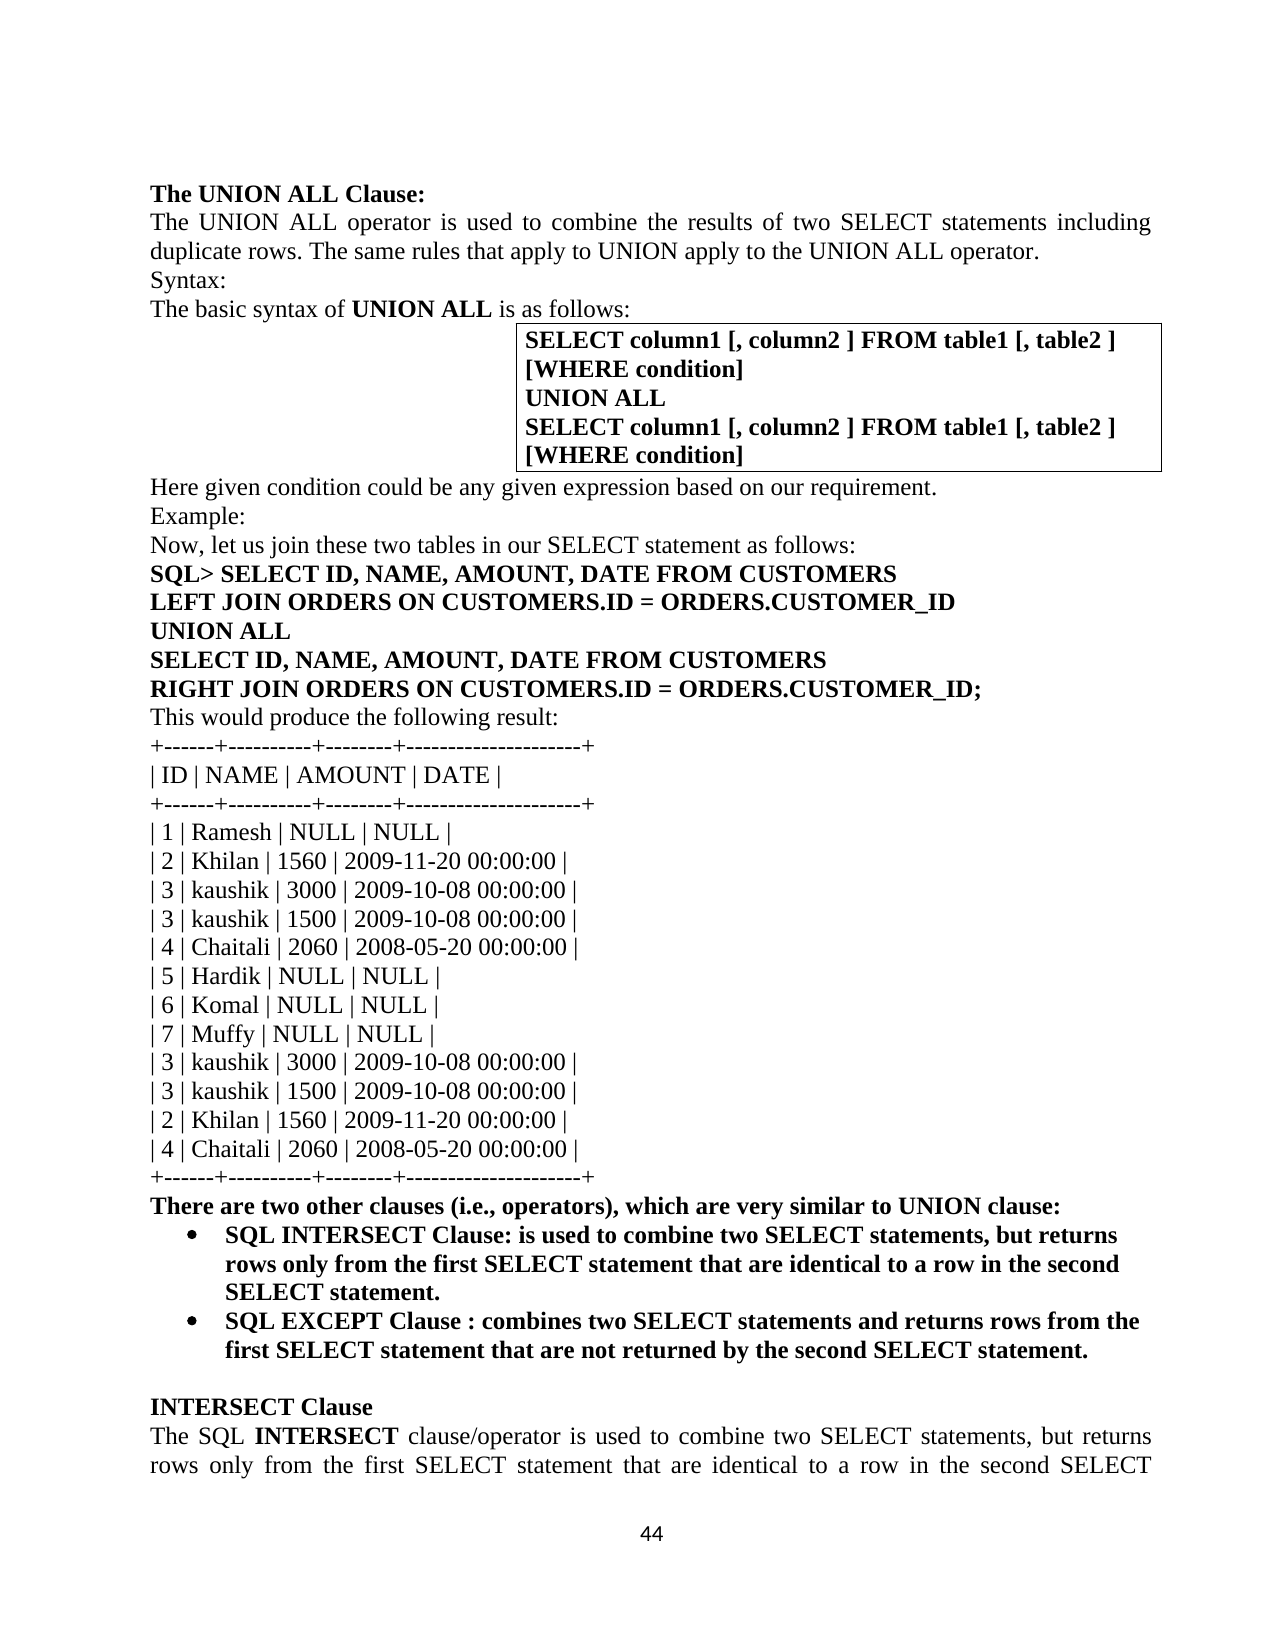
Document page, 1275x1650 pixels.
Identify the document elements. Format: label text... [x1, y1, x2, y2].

text | 3 | kaushik | 3000 | 2009-10-08 00:00:00 | [150, 1047, 1153, 1076]
text +------+----------+--------+---------------------+ [150, 1162, 1153, 1191]
text There are two other clauses (i.e., operators), which are very similar to UNION clause: [150, 1191, 1153, 1220]
text Here given condition could be any given expression based on our requirement. [150, 472, 1153, 501]
text Now, let us join these two tables in our SELECT statement as follows: [150, 530, 1153, 559]
text SELECT ID, NAME, AMOUNT, DATE FROM CUSTOMERS [150, 645, 1153, 674]
text | 5 | Hardik | NULL | NULL | [150, 961, 1153, 990]
text | 2 | Khilan | 1560 | 2009-11-20 00:00:00 | [150, 846, 1153, 875]
text | 3 | kaushik | 1500 | 2009-10-08 00:00:00 | [150, 904, 1153, 932]
text SELECT column1 [, column2 ] FROM table1 [, table2 ] [517, 409, 1161, 437]
text | 7 | Muffy | NULL | NULL | [150, 1019, 1153, 1047]
text +------+----------+--------+---------------------+ [150, 731, 1153, 760]
text INTERSECT Clause [150, 1392, 1153, 1421]
text | 1 | Ramesh | NULL | NULL | [150, 817, 1153, 846]
text UNION ALL [517, 380, 1161, 409]
list SQL INTERSECT Clause: is used to combine two SELECT statements, but returns rows only from the first SELECT statement that are identical to a row in the second SELECT statement. [187, 1220, 1153, 1306]
text | 2 | Khilan | 1560 | 2009-11-20 00:00:00 | [150, 1105, 1153, 1134]
text SQL> SELECT ID, NAME, AMOUNT, DATE FROM CUSTOMERS [150, 559, 1153, 587]
text UNION ALL [150, 616, 1153, 645]
text | ID | NAME | AMOUNT | DATE | [150, 760, 1153, 789]
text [150, 1421, 1153, 1479]
list SQL EXCEPT Clause : combines two SELECT statements and returns rows from the first SELECT statement that are not returned by the second SELECT statement. [187, 1306, 1153, 1364]
text | 3 | kaushik | 1500 | 2009-10-08 00:00:00 | [150, 1076, 1153, 1105]
text | 4 | Chaitali | 2060 | 2008-05-20 00:00:00 | [150, 1134, 1153, 1162]
text RIGHT JOIN ORDERS ON CUSTOMERS.ID = ORDERS.CUSTOMER_ID; [150, 674, 1153, 702]
text SELECT column1 [, column2 ] FROM table1 [, table2 ] [517, 324, 1161, 351]
text +------+----------+--------+---------------------+ [150, 789, 1153, 817]
text Syntax: [150, 265, 1153, 294]
text The basic syntax of UNION ALL is as follows: [150, 294, 1153, 322]
text [WHERE condition] [517, 437, 1161, 471]
text The UNION ALL Clause: [150, 179, 1153, 207]
text Example: [150, 501, 1153, 530]
text The UNION ALL operator is used to combine the results of two SELECT statements including duplicate rows. The same rules that apply to UNION apply to the UNION ALL operator. [150, 207, 1153, 265]
text | 6 | Komal | NULL | NULL | [150, 990, 1153, 1019]
text LEFT JOIN ORDERS ON CUSTOMERS.ID = ORDERS.CUSTOMER_ID [150, 587, 1153, 616]
text | 4 | Chaitali | 2060 | 2008-05-20 00:00:00 | [150, 932, 1153, 961]
text | 3 | kaushik | 3000 | 2009-10-08 00:00:00 | [150, 875, 1153, 904]
text [WHERE condition] [517, 351, 1161, 380]
text This would produce the following result: [150, 702, 1153, 731]
